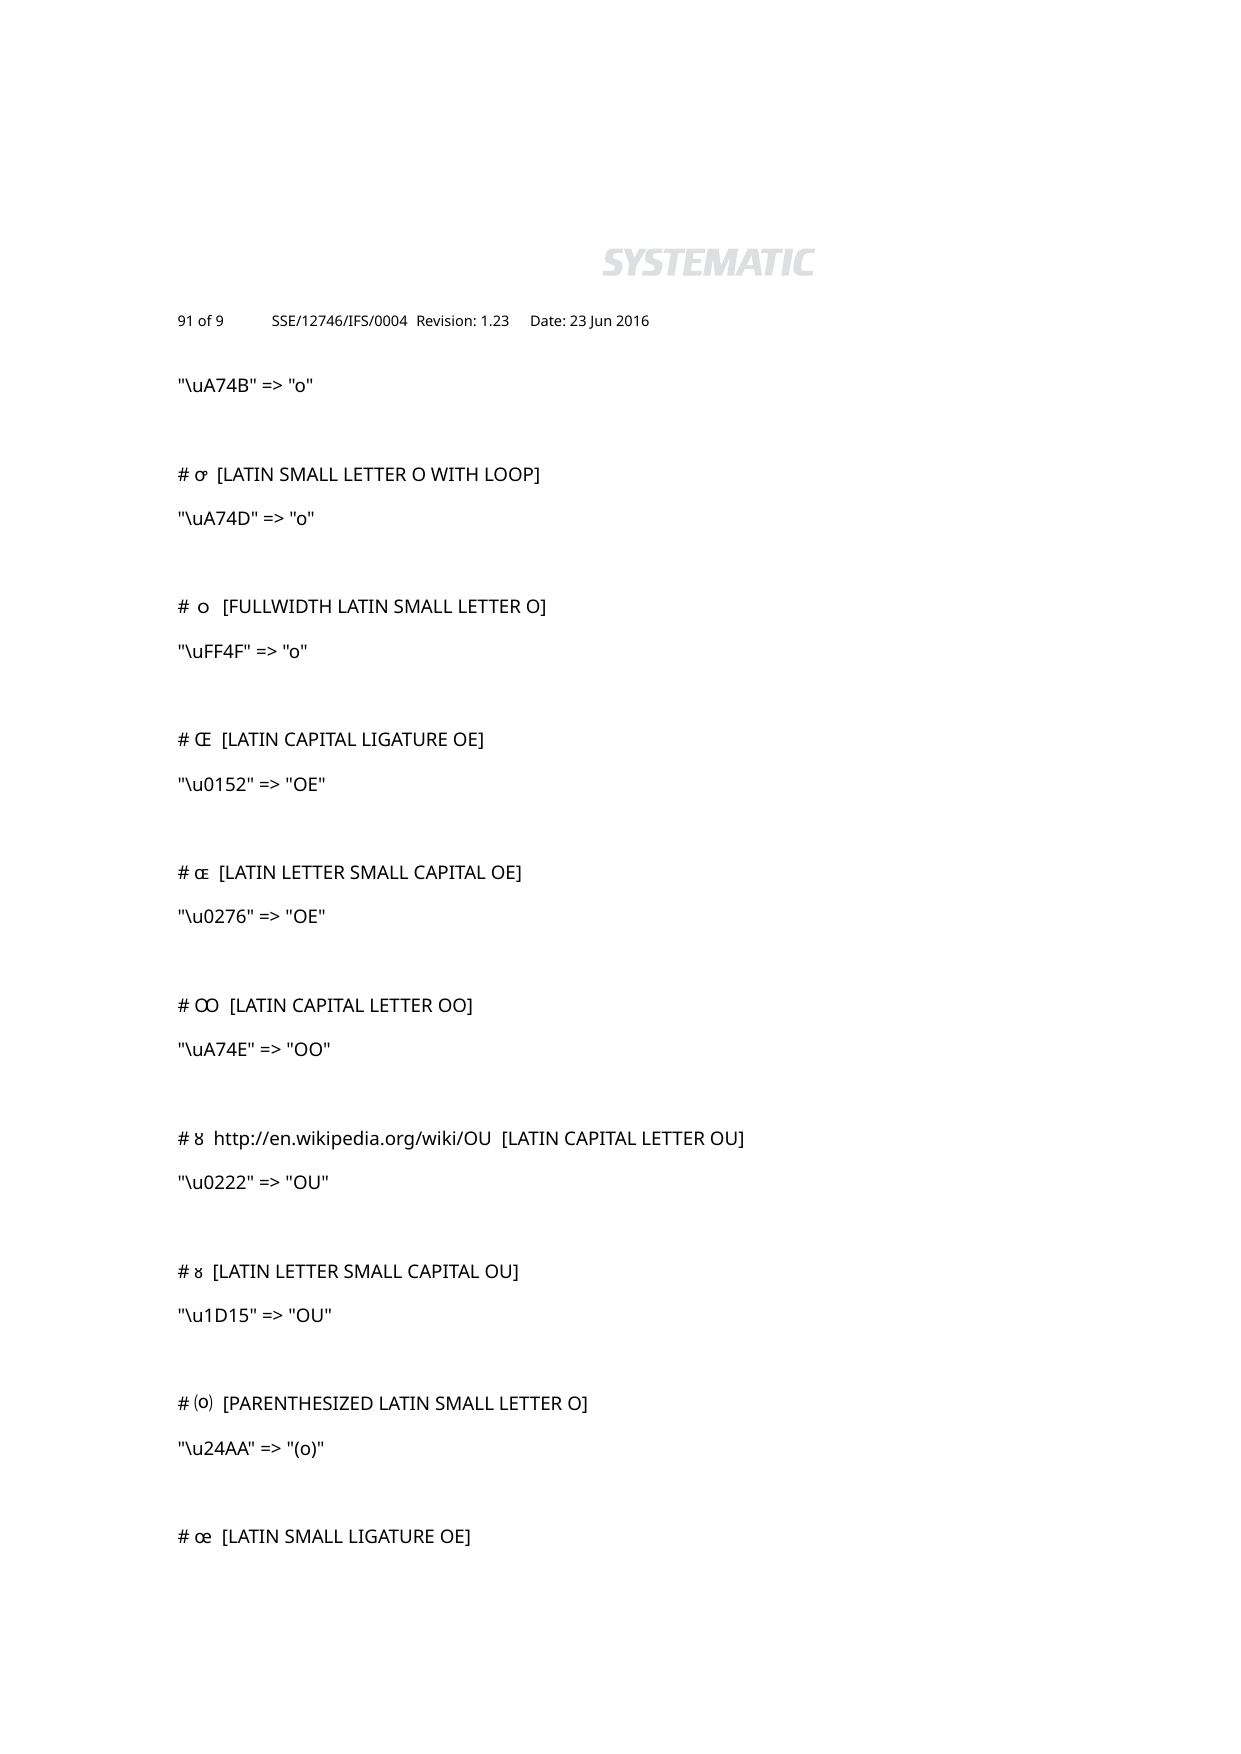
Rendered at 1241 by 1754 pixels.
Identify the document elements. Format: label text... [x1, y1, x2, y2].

text "\uA74D" => "o" [177, 505, 886, 531]
text # ꝍ [LATIN SMALL LETTER O WITH LOOP] [177, 461, 886, 487]
text "\uFF4F" => "o" [177, 638, 886, 664]
text # ｏ [FULLWIDTH LATIN SMALL LETTER O] [177, 594, 886, 619]
text # ⒪ [PARENTHESIZED LATIN SMALL LETTER O] [177, 1391, 886, 1416]
text # ɶ [LATIN LETTER SMALL CAPITAL OE] [177, 859, 886, 885]
text # Ꝏ [LATIN CAPITAL LETTER OO] [177, 992, 886, 1018]
text # œ [LATIN SMALL LIGATURE OE] [177, 1523, 886, 1549]
text "\uA74E" => "OO" [177, 1037, 886, 1062]
text "\u24AA" => "(o)" [177, 1435, 886, 1461]
text "\u0276" => "OE" [177, 904, 886, 929]
text "\u0152" => "OE" [177, 771, 886, 796]
text # ᴕ [LATIN LETTER SMALL CAPITAL OU] [177, 1258, 886, 1283]
text "\uA74B" => "o" [177, 177, 886, 398]
text # Œ [LATIN CAPITAL LIGATURE OE] [177, 727, 886, 752]
text # Ȣ http://en.wikipedia.org/wiki/OU [LATIN CAPITAL LETTER OU] [177, 1125, 886, 1151]
text "\u0222" => "OU" [177, 1169, 886, 1195]
text "\u1D15" => "OU" [177, 1302, 886, 1328]
